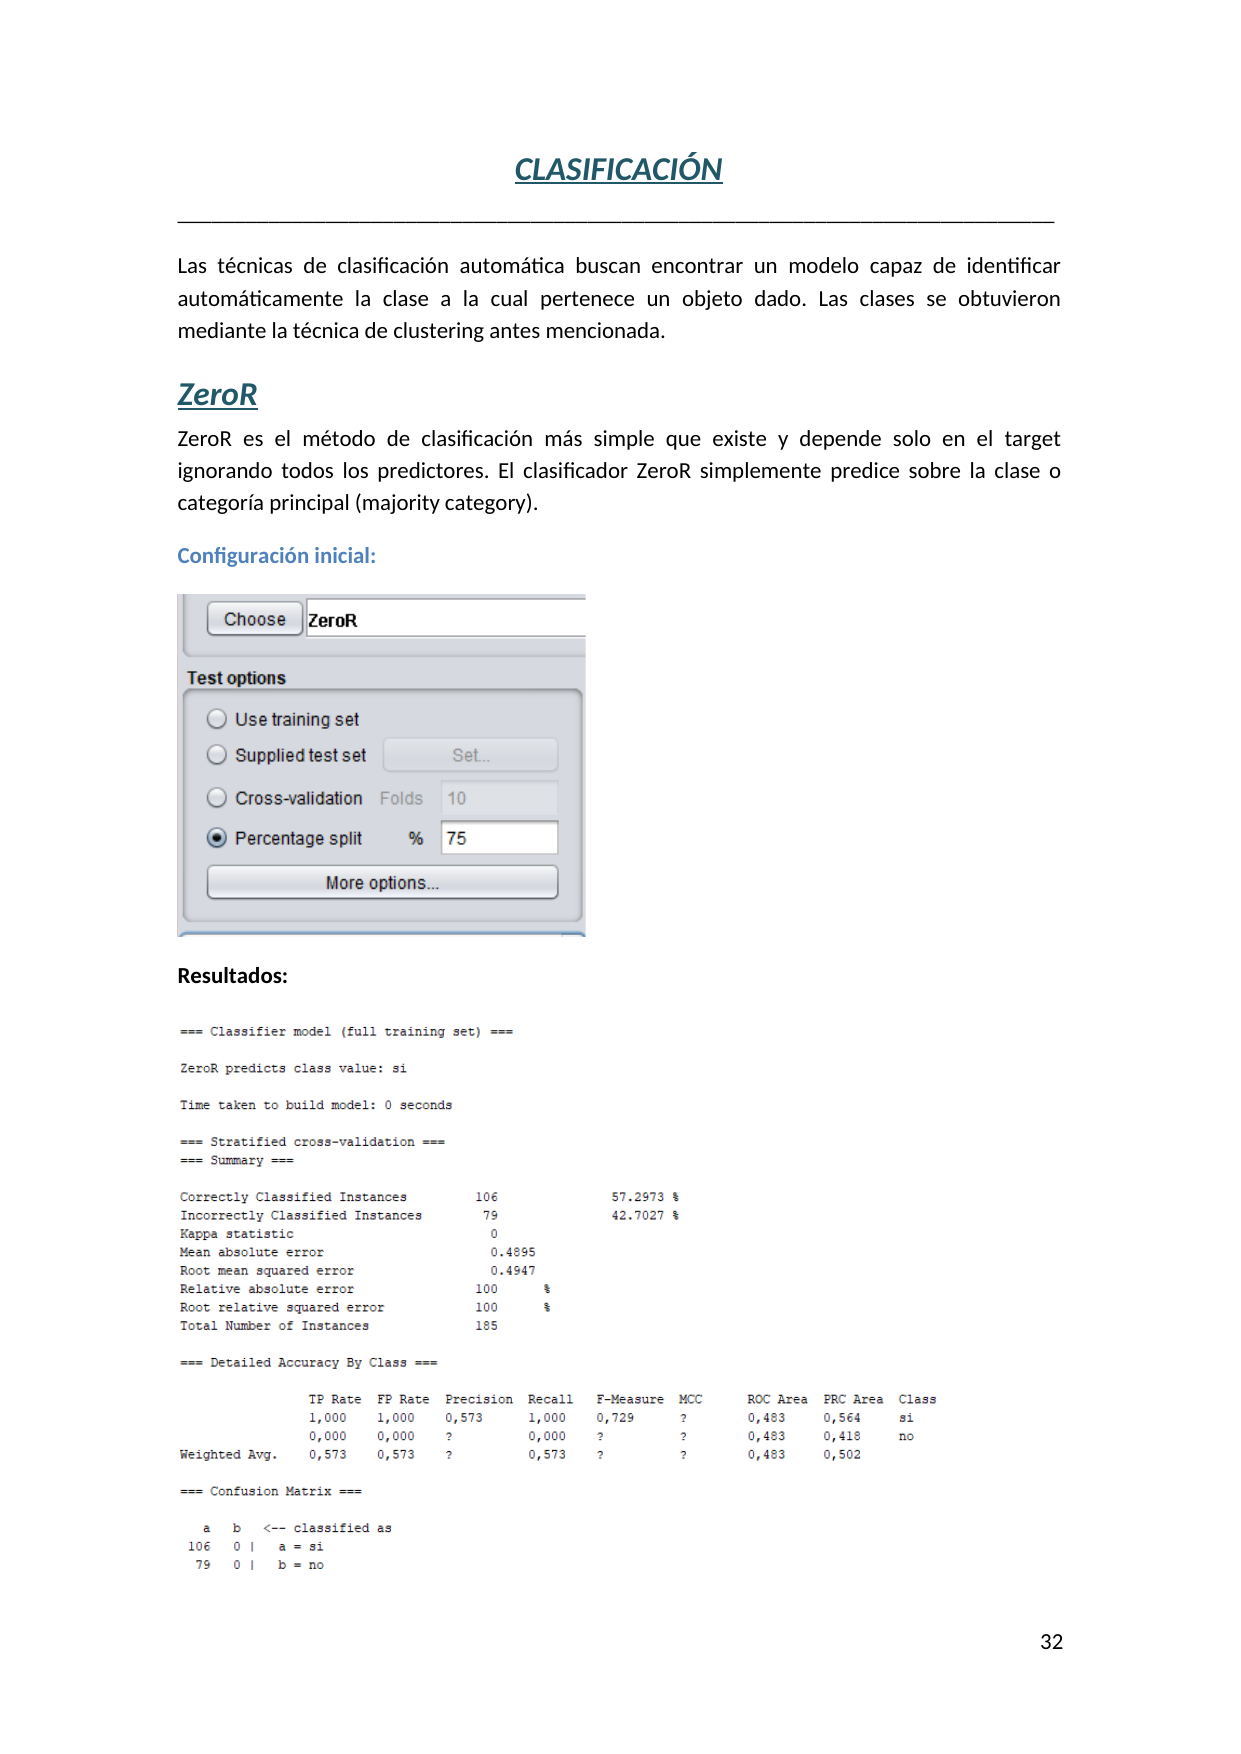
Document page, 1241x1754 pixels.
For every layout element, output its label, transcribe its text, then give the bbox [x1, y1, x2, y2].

text _____________________________________________________________________________ [177, 198, 1063, 227]
picture [177, 594, 586, 937]
picture [177, 1014, 993, 1583]
subtitle ZeroR [177, 373, 1063, 414]
text Configuración inicial: [177, 541, 1063, 569]
text Las técnicas de clasificación automática buscan encontrar un modelo capaz de identificar automáticamente la clase a la cual pertenece un objeto dado. Las clases se obtuvieron mediante la técnica de clustering antes mencionada. [177, 252, 1063, 344]
text ZeroR es el método de clasificación más simple que existe y depende solo en el target ignorando todos los predictores. El clasificador ZeroR simplemente predice sobre la clase o categoría principal (majority category). [177, 424, 1063, 516]
subtitle CLASIFICACIÓN [177, 148, 1063, 188]
text Resultados: [177, 962, 1063, 990]
